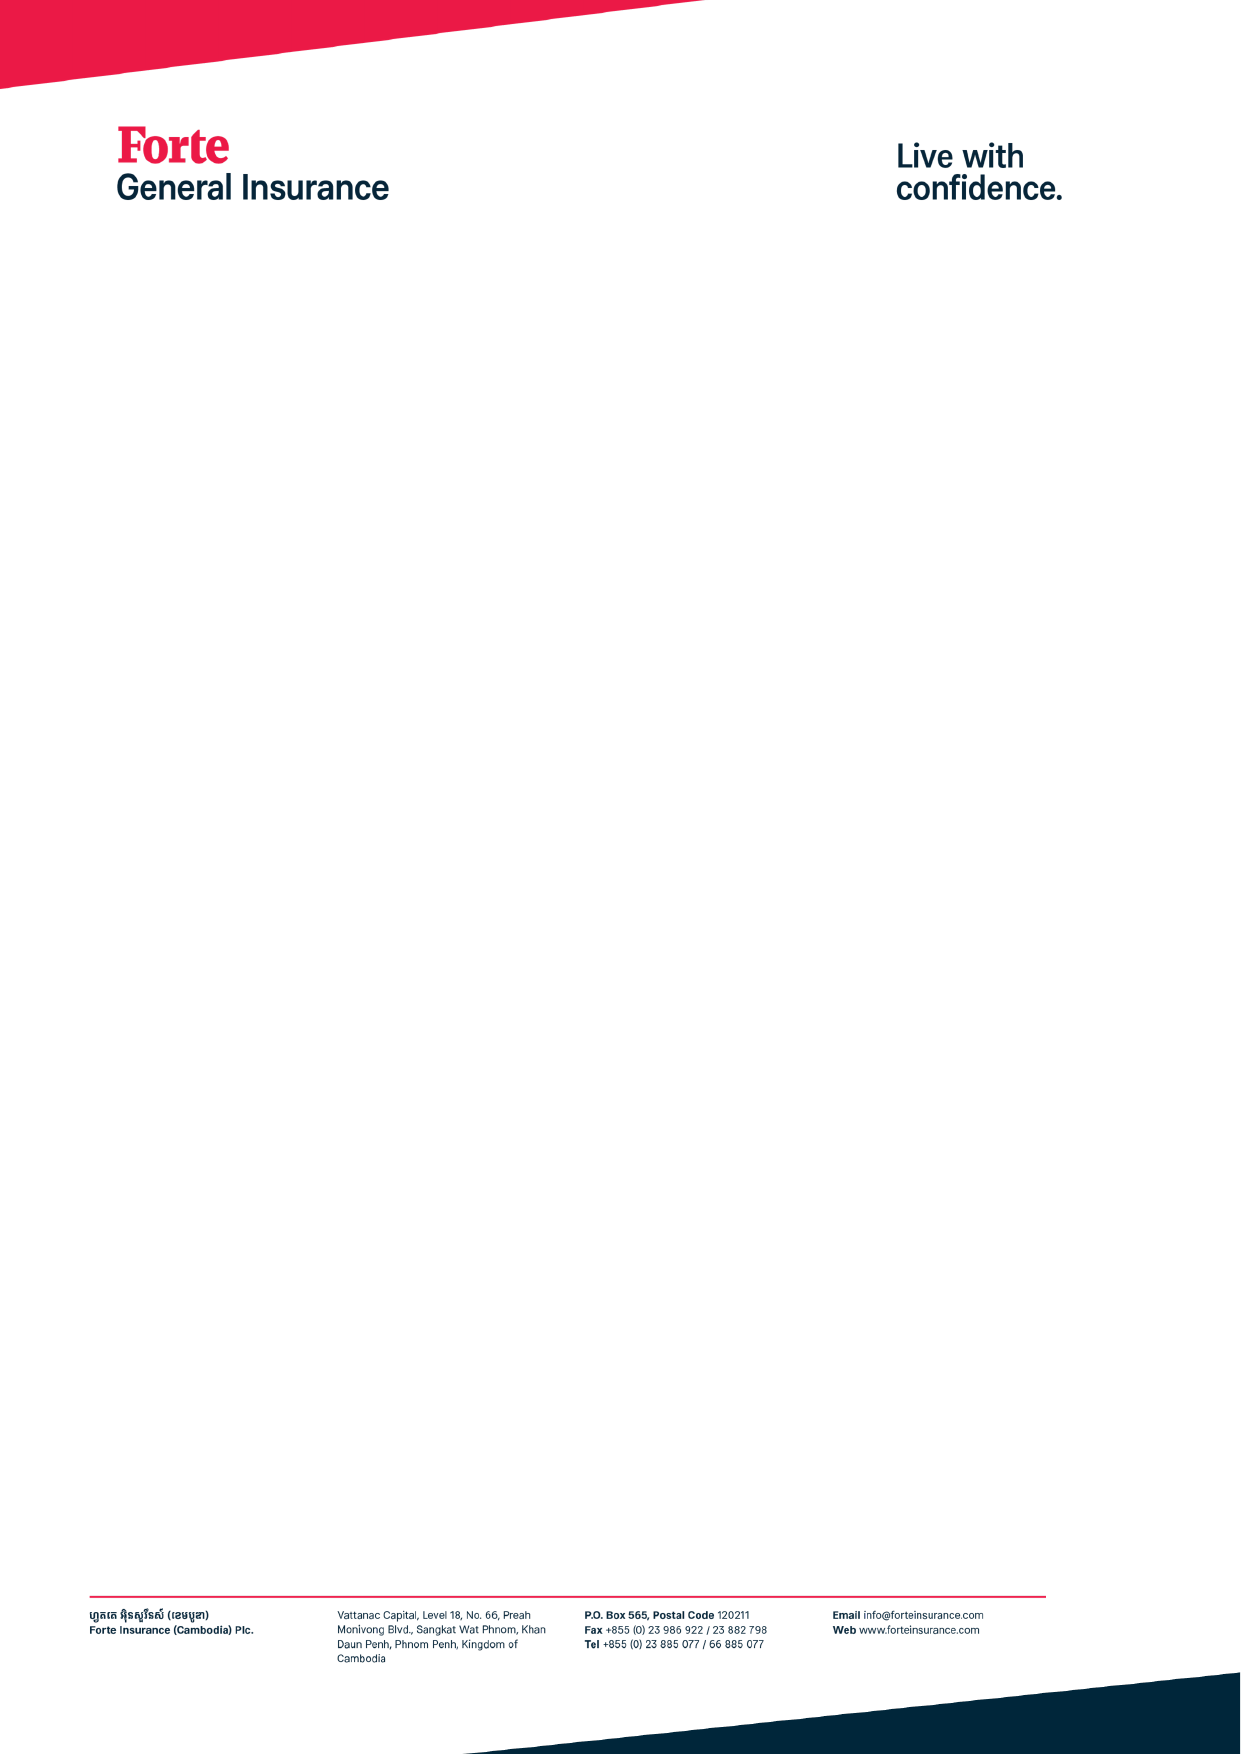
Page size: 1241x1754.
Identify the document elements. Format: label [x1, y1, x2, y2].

picture [89, 1594, 1046, 1663]
picture [462, 1672, 1235, 1754]
picture [0, 0, 1241, 203]
